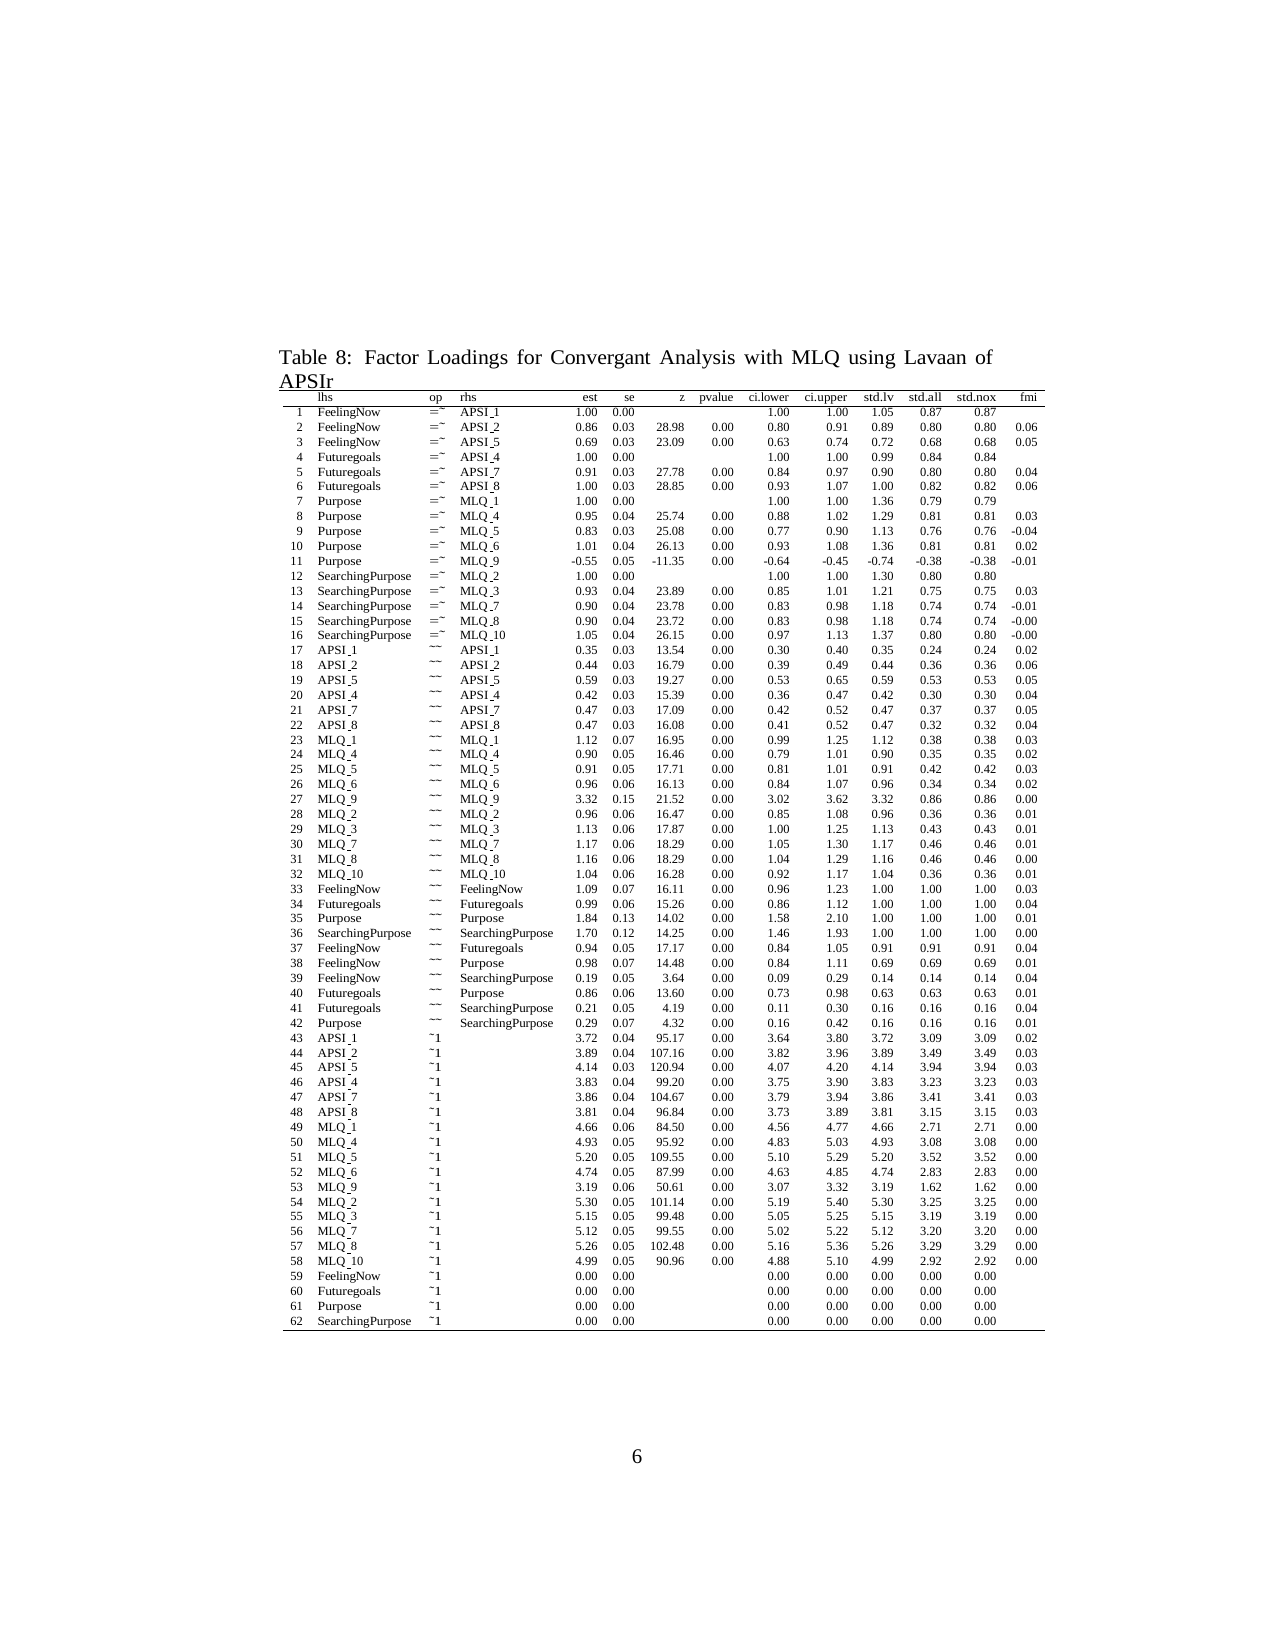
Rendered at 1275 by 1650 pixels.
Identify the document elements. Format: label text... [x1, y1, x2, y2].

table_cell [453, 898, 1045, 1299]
text Table 8: Factor Loadings for Convergant Analysis with MLQ using Lavaan of APSIr [279, 345, 1045, 390]
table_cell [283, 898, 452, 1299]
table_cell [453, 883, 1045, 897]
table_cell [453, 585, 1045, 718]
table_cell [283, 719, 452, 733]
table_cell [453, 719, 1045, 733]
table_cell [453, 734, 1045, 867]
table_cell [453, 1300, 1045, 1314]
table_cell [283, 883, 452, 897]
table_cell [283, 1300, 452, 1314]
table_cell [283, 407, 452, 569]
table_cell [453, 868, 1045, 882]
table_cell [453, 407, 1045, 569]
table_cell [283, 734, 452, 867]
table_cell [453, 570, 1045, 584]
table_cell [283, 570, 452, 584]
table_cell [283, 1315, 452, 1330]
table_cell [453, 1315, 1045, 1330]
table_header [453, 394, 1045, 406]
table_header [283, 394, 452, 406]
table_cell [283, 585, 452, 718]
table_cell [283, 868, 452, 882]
